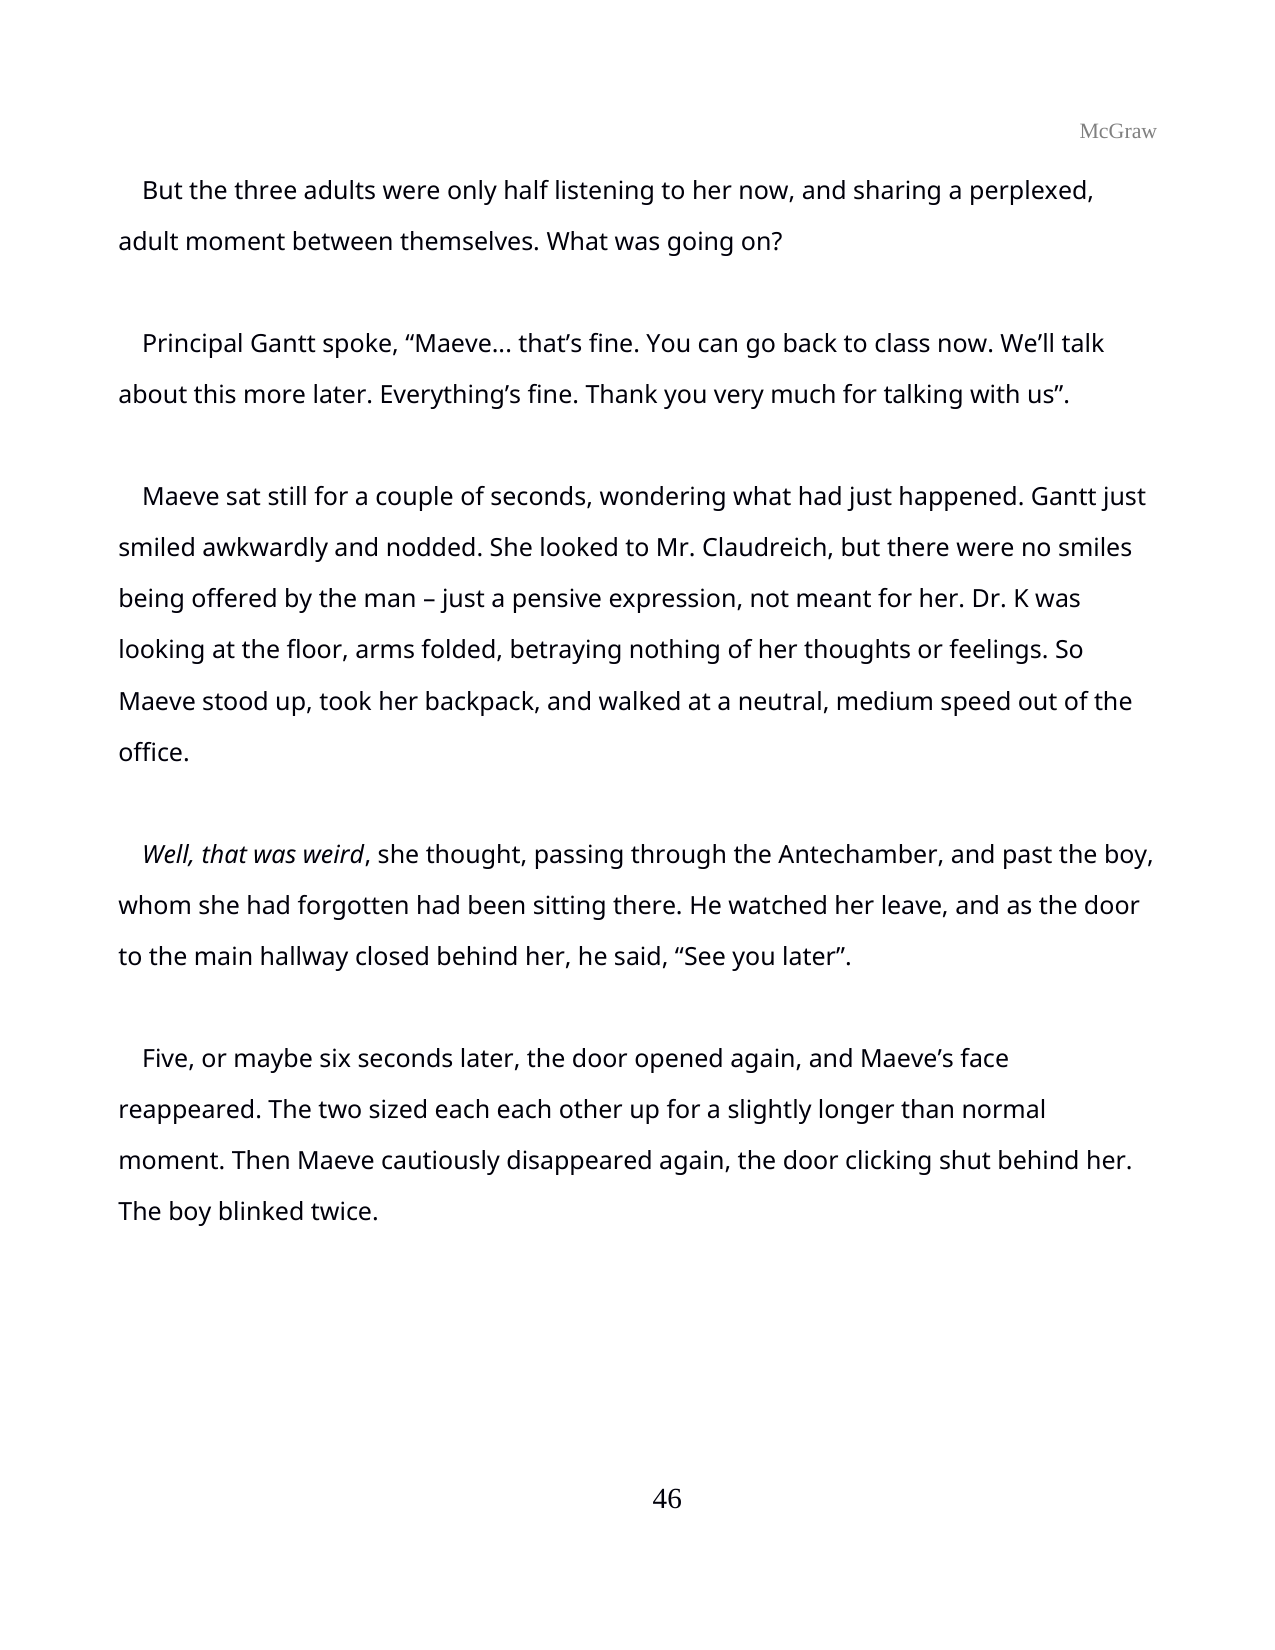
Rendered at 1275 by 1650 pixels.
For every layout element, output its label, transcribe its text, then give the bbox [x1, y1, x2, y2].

text Five, or maybe six seconds later, the door opened again, and Maeve’s face reappeared. The two sized each each other up for a slightly longer than normal moment. Then Maeve cautiously disappeared again, the door clicking shut behind her. The boy blinked twice. [118, 1040, 1157, 1228]
text Principal Gantt spoke, “Maeve... that’s fine. You can go back to class now. We’ll talk about this more later. Everything’s fine. Thank you very much for talking with us”. [118, 326, 1157, 411]
text Maeve sat still for a couple of seconds, wondering what had just happened. Gantt just smiled awkwardly and nodded. She looked to Mr. Claudreich, but there were no smiles being offered by the man – just a pensive expression, not meant for her. Dr. K was looking at the floor, arms folded, betraying nothing of her thoughts or feelings. So Maeve stood up, took her backpack, and walked at a neutral, medium speed out of the office. [118, 479, 1157, 768]
text But the three adults were only half listening to her now, and sharing a perplexed, adult moment between themselves. What was going on? [118, 173, 1157, 258]
text Well, that was weird, she thought, passing through the Antechamber, and past the boy, whom she had forgotten had been sitting there. He watched her leave, and as the door to the main hallway closed behind her, he said, “See you later”. [118, 836, 1157, 972]
